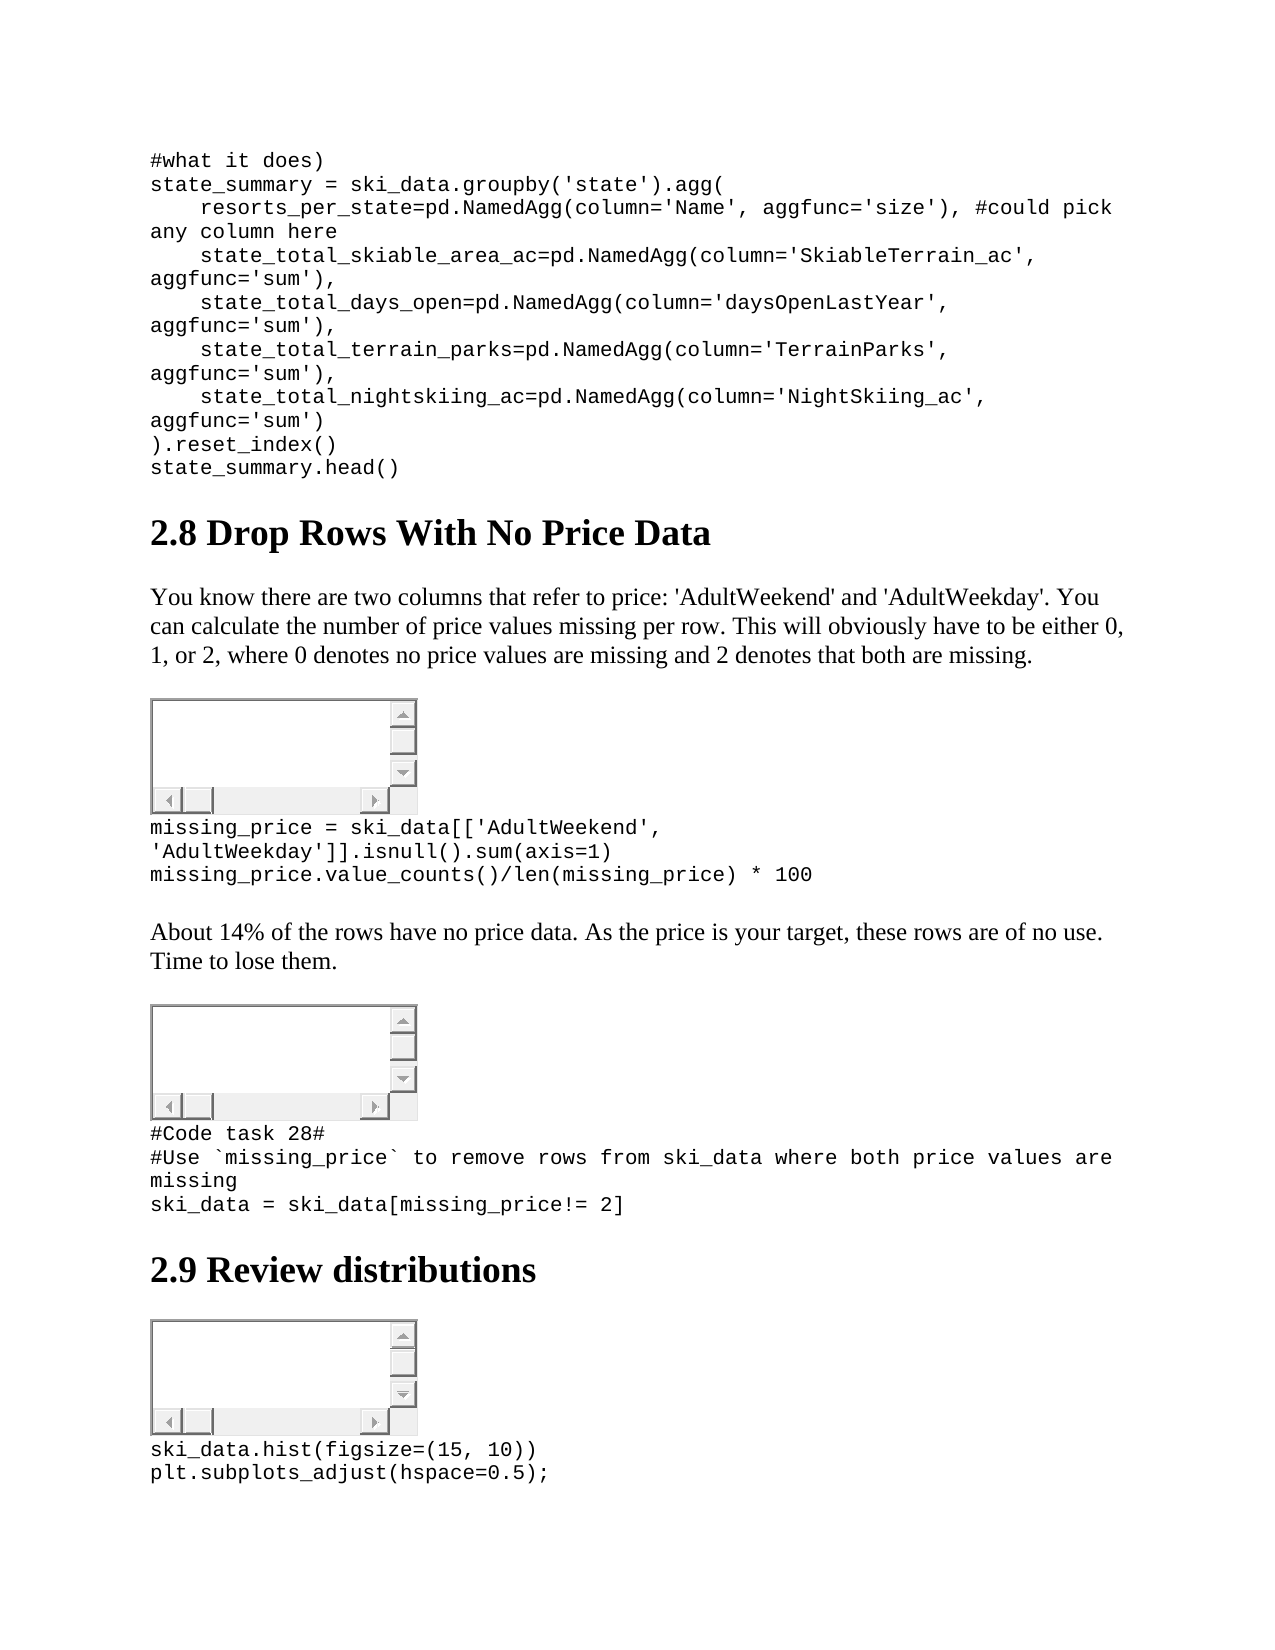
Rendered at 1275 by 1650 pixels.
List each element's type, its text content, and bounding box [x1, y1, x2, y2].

text About 14% of the rows have no price data. As the price is your target, these rows are of no use. Time to lose them. [150, 917, 1125, 975]
text resorts_per_state=pd.NamedAgg(column='Name', aggfunc='size'), #could pick any column here [150, 197, 1125, 244]
text You know there are two columns that refer to price: 'AdultWeekend' and 'AdultWeekday'. You can calculate the number of price values missing per row. This will obviously have to be either 0, 1, or 2, where 0 denotes no price values are missing and 2 denotes that both are missing. [150, 582, 1125, 669]
text plt.subplots_adjust(hspace=0.5); [150, 1462, 1125, 1486]
text state_total_days_open=pd.NamedAgg(column='daysOpenLastYear', aggfunc='sum'), [150, 292, 1125, 339]
text #Code task 28# [150, 1123, 1125, 1147]
text state_total_skiable_area_ac=pd.NamedAgg(column='SkiableTerrain_ac', aggfunc='sum'), [150, 244, 1125, 292]
text missing_price = ski_data[['AdultWeekend', 'AdultWeekday']].isnull().sum(axis=1) [150, 817, 1125, 864]
text #Use `missing_price` to remove rows from ski_data where both price values are missing [150, 1147, 1125, 1194]
text 2.8 Drop Rows With No Price Data [150, 510, 1125, 553]
text ski_data = ski_data[missing_price!= 2] [150, 1194, 1125, 1218]
text #what it does) [150, 150, 1125, 174]
text ).reset_index() [150, 434, 1125, 457]
text missing_price.value_counts()/len(missing_price) * 100 [150, 864, 1125, 888]
text state_total_nightskiing_ac=pd.NamedAgg(column='NightSkiing_ac', aggfunc='sum') [150, 386, 1125, 434]
text 2.9 Review distributions [150, 1247, 1125, 1290]
text state_summary.head() [150, 457, 1125, 481]
text state_total_terrain_parks=pd.NamedAgg(column='TerrainParks', aggfunc='sum'), [150, 339, 1125, 386]
text state_summary = ski_data.groupby('state').agg( [150, 174, 1125, 197]
text ski_data.hist(figsize=(15, 10)) [150, 1438, 1125, 1462]
